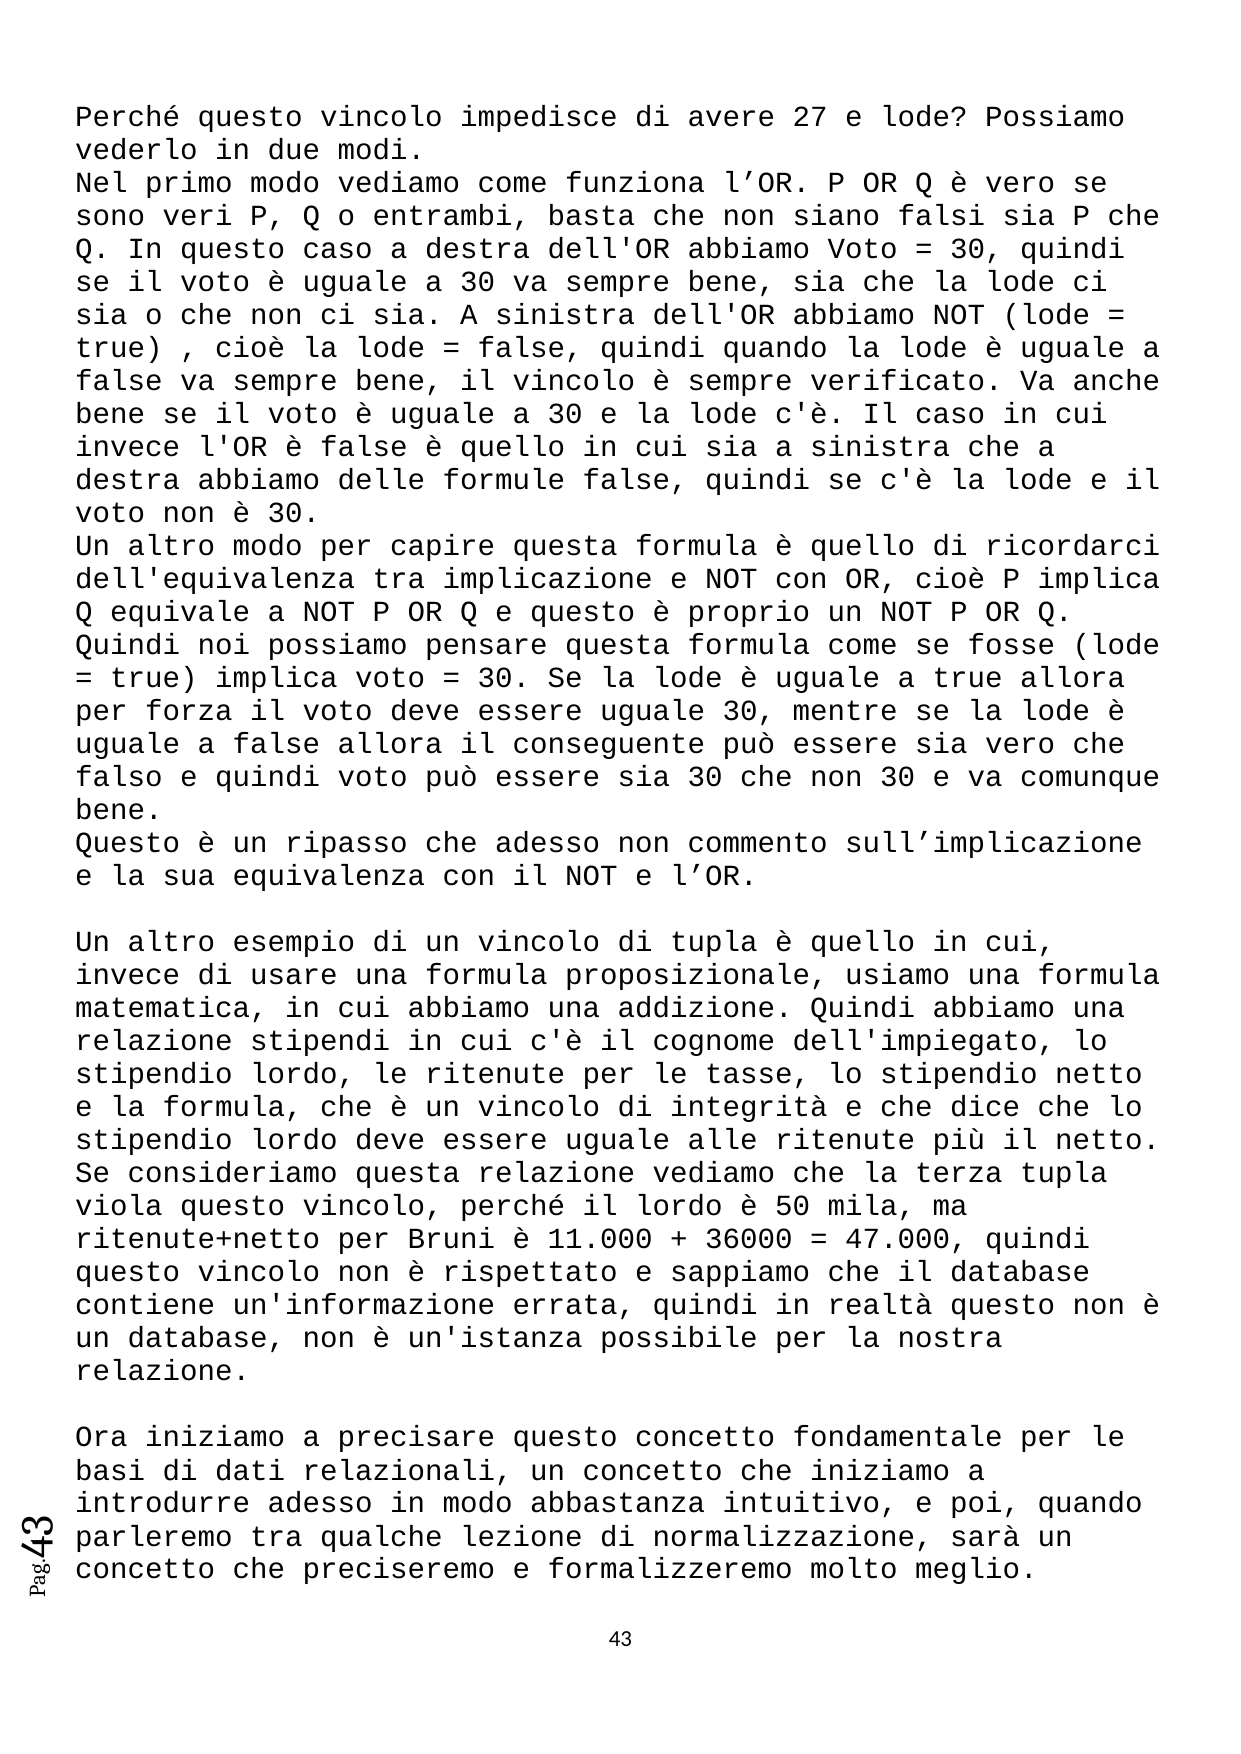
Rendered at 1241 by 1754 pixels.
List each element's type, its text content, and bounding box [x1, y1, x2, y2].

text Quindi noi possiamo pensare questa formula come se fosse (lode = true) implica voto = 30. Se la lode è uguale a true allora per forza il voto deve essere uguale 30, mentre se la lode è uguale a false allora il conseguente può essere sia vero che falso e quindi voto può essere sia 30 che non 30 e va comunque bene. [75, 630, 1165, 828]
text Questo è un ripasso che adesso non commento sull’implicazione e la sua equivalenza con il NOT e l’OR. [75, 828, 1165, 894]
text Ora iniziamo a precisare questo concetto fondamentale per le basi di dati relazionali, un concetto che iniziamo a introdurre adesso in modo abbastanza intuitivo, e poi, quando parleremo tra qualche lezione di normalizzazione, sarà un concetto che preciseremo e formalizzeremo molto meglio. [75, 1423, 1165, 1588]
text Un altro esempio di un vincolo di tupla è quello in cui, invece di usare una formula proposizionale, usiamo una formula matematica, in cui abbiamo una addizione. Quindi abbiamo una relazione stipendi in cui c'è il cognome dell'impiegato, lo stipendio lordo, le ritenute per le tasse, lo stipendio netto e la formula, che è un vincolo di integrità e che dice che lo stipendio lordo deve essere uguale alle ritenute più il netto. [75, 927, 1165, 1158]
text Perché questo vincolo impedisce di avere 27 e lode? Possiamo vederlo in due modi. [75, 102, 1165, 168]
text Nel primo modo vediamo come funziona l’OR. P OR Q è vero se sono veri P, Q o entrambi, basta che non siano falsi sia P che Q. In questo caso a destra dell'OR abbiamo Voto = 30, quindi se il voto è uguale a 30 va sempre bene, sia che la lode ci sia o che non ci sia. A sinistra dell'OR abbiamo NOT (lode = true) , cioè la lode = false, quindi quando la lode è uguale a false va sempre bene, il vincolo è sempre verificato. Va anche bene se il voto è uguale a 30 e la lode c'è. Il caso in cui invece l'OR è false è quello in cui sia a sinistra che a destra abbiamo delle formule false, quindi se c'è la lode e il voto non è 30. [75, 168, 1165, 531]
text Un altro modo per capire questa formula è quello di ricordarci dell'equivalenza tra implicazione e NOT con OR, cioè P implica Q equivale a NOT P OR Q e questo è proprio un NOT P OR Q. [75, 531, 1165, 630]
text Se consideriamo questa relazione vediamo che la terza tupla viola questo vincolo, perché il lordo è 50 mila, ma ritenute+netto per Bruni è 11.000 + 36000 = 47.000, quindi questo vincolo non è rispettato e sappiamo che il database contiene un'informazione errata, quindi in realtà questo non è un database, non è un'istanza possibile per la nostra relazione. [75, 1158, 1165, 1389]
